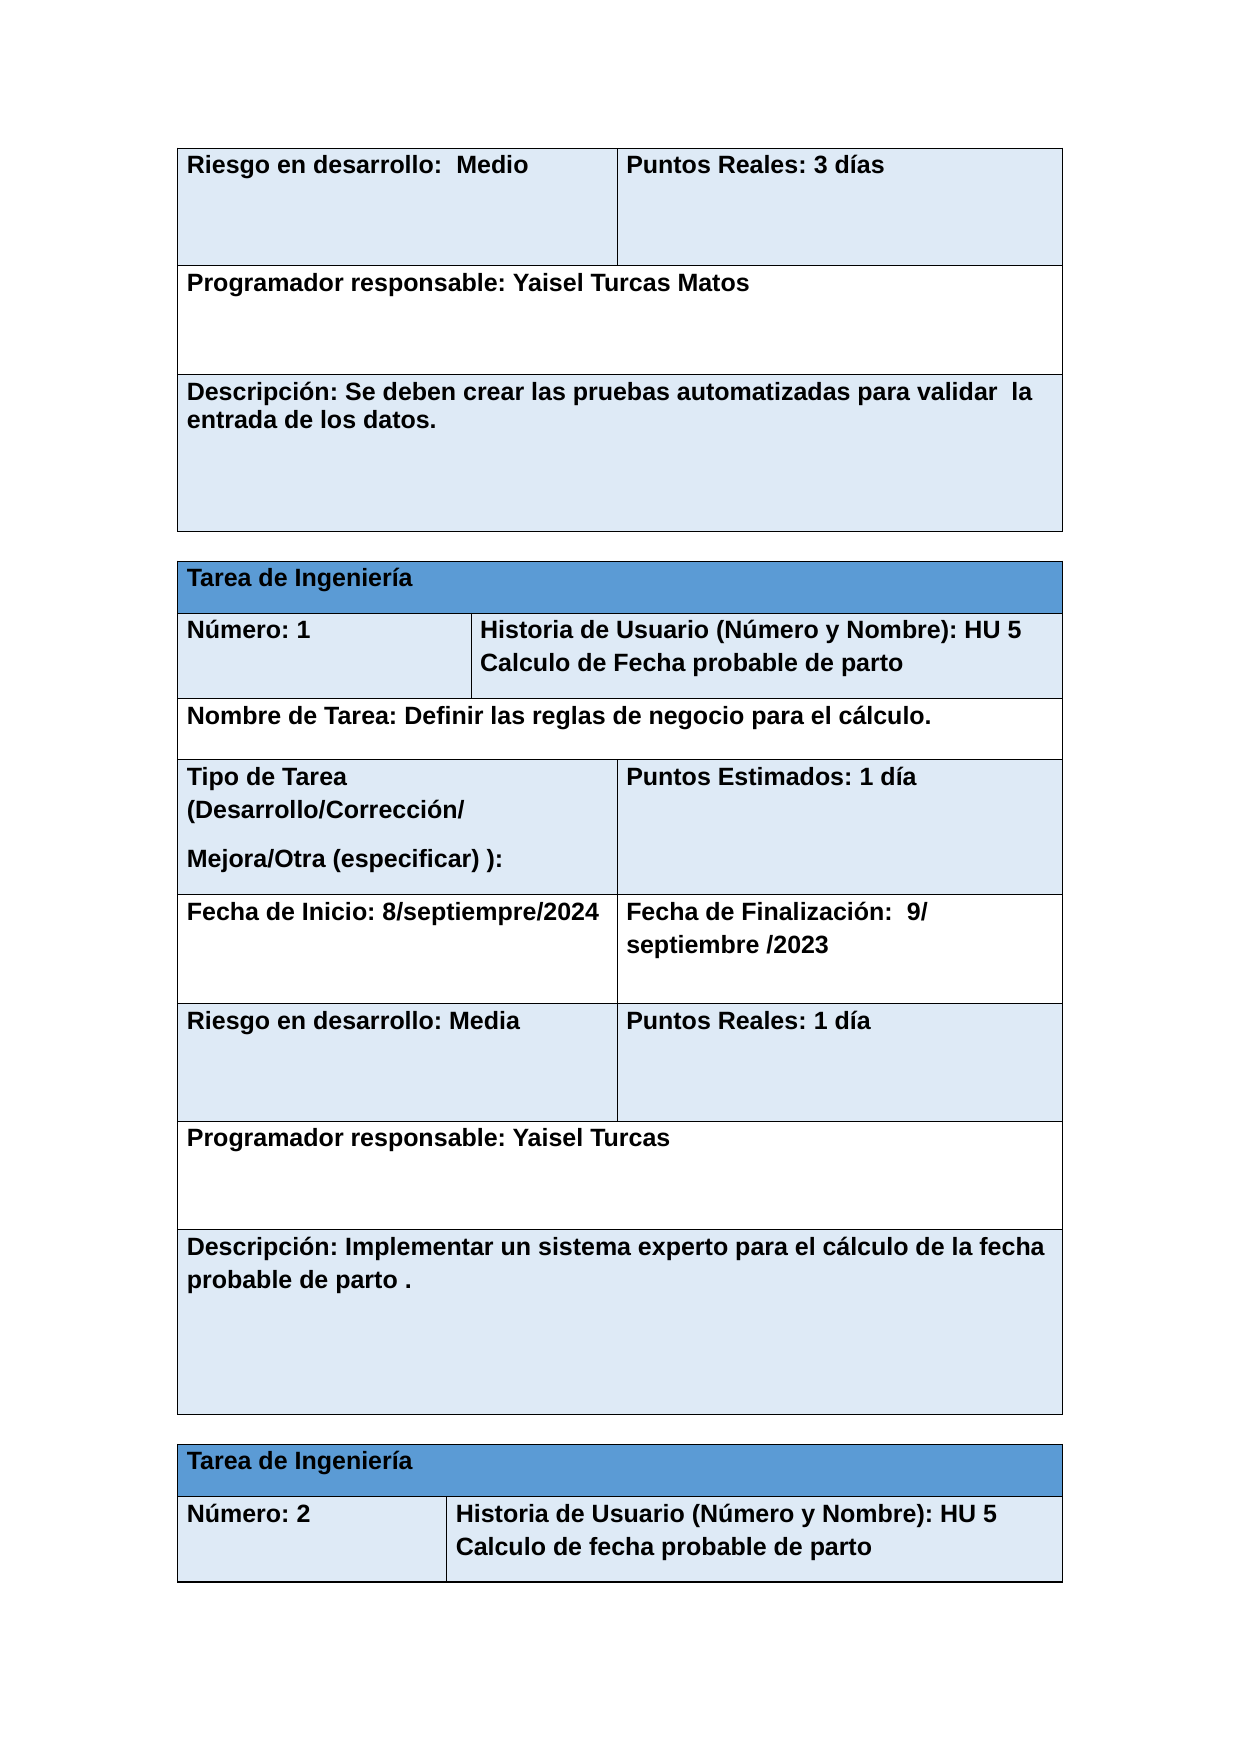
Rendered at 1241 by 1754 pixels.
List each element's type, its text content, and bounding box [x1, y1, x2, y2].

table_header Tarea de Ingeniería [178, 562, 1062, 613]
table_cell Programador responsable: Yaisel Turcas Matos [178, 266, 1062, 374]
table_cell Número: 1 [178, 614, 471, 698]
table_cell Fecha de Inicio: 8/septiempre/2024 [178, 895, 617, 1003]
table_header Tarea de Ingeniería [178, 1445, 1062, 1496]
table_cell Descripción: Se deben crear las pruebas automatizadas para validar la entrada de los datos. [178, 375, 1062, 531]
table_cell Puntos Reales: 3 días [618, 149, 1062, 265]
table_cell Riesgo en desarrollo: Media [178, 1004, 617, 1121]
table_cell Nombre de Tarea: Definir las reglas de negocio para el cálculo. [178, 699, 1062, 759]
table_cell Puntos Reales: 1 día [618, 1004, 1062, 1121]
table_cell Riesgo en desarrollo: Medio [178, 149, 617, 265]
table_cell Descripción: Implementar un sistema experto para el cálculo de la fecha probable de parto . [178, 1230, 1062, 1414]
table_cell Puntos Estimados: 1 día [618, 760, 1062, 894]
table_cell Número: 2 [178, 1497, 446, 1581]
table_cell Fecha de Finalización: 9/ septiembre /2023 [618, 895, 1062, 1003]
table_cell Historia de Usuario (Número y Nombre): HU 5 Calculo de fecha probable de parto [447, 1497, 1062, 1581]
table_cell Historia de Usuario (Número y Nombre): HU 5 Calculo de Fecha probable de parto [472, 614, 1062, 698]
table_cell Programador responsable: Yaisel Turcas [178, 1122, 1062, 1229]
table_cell Tipo de Tarea (Desarrollo/Corrección/ Mejora/Otra (especificar) ): [178, 760, 617, 894]
